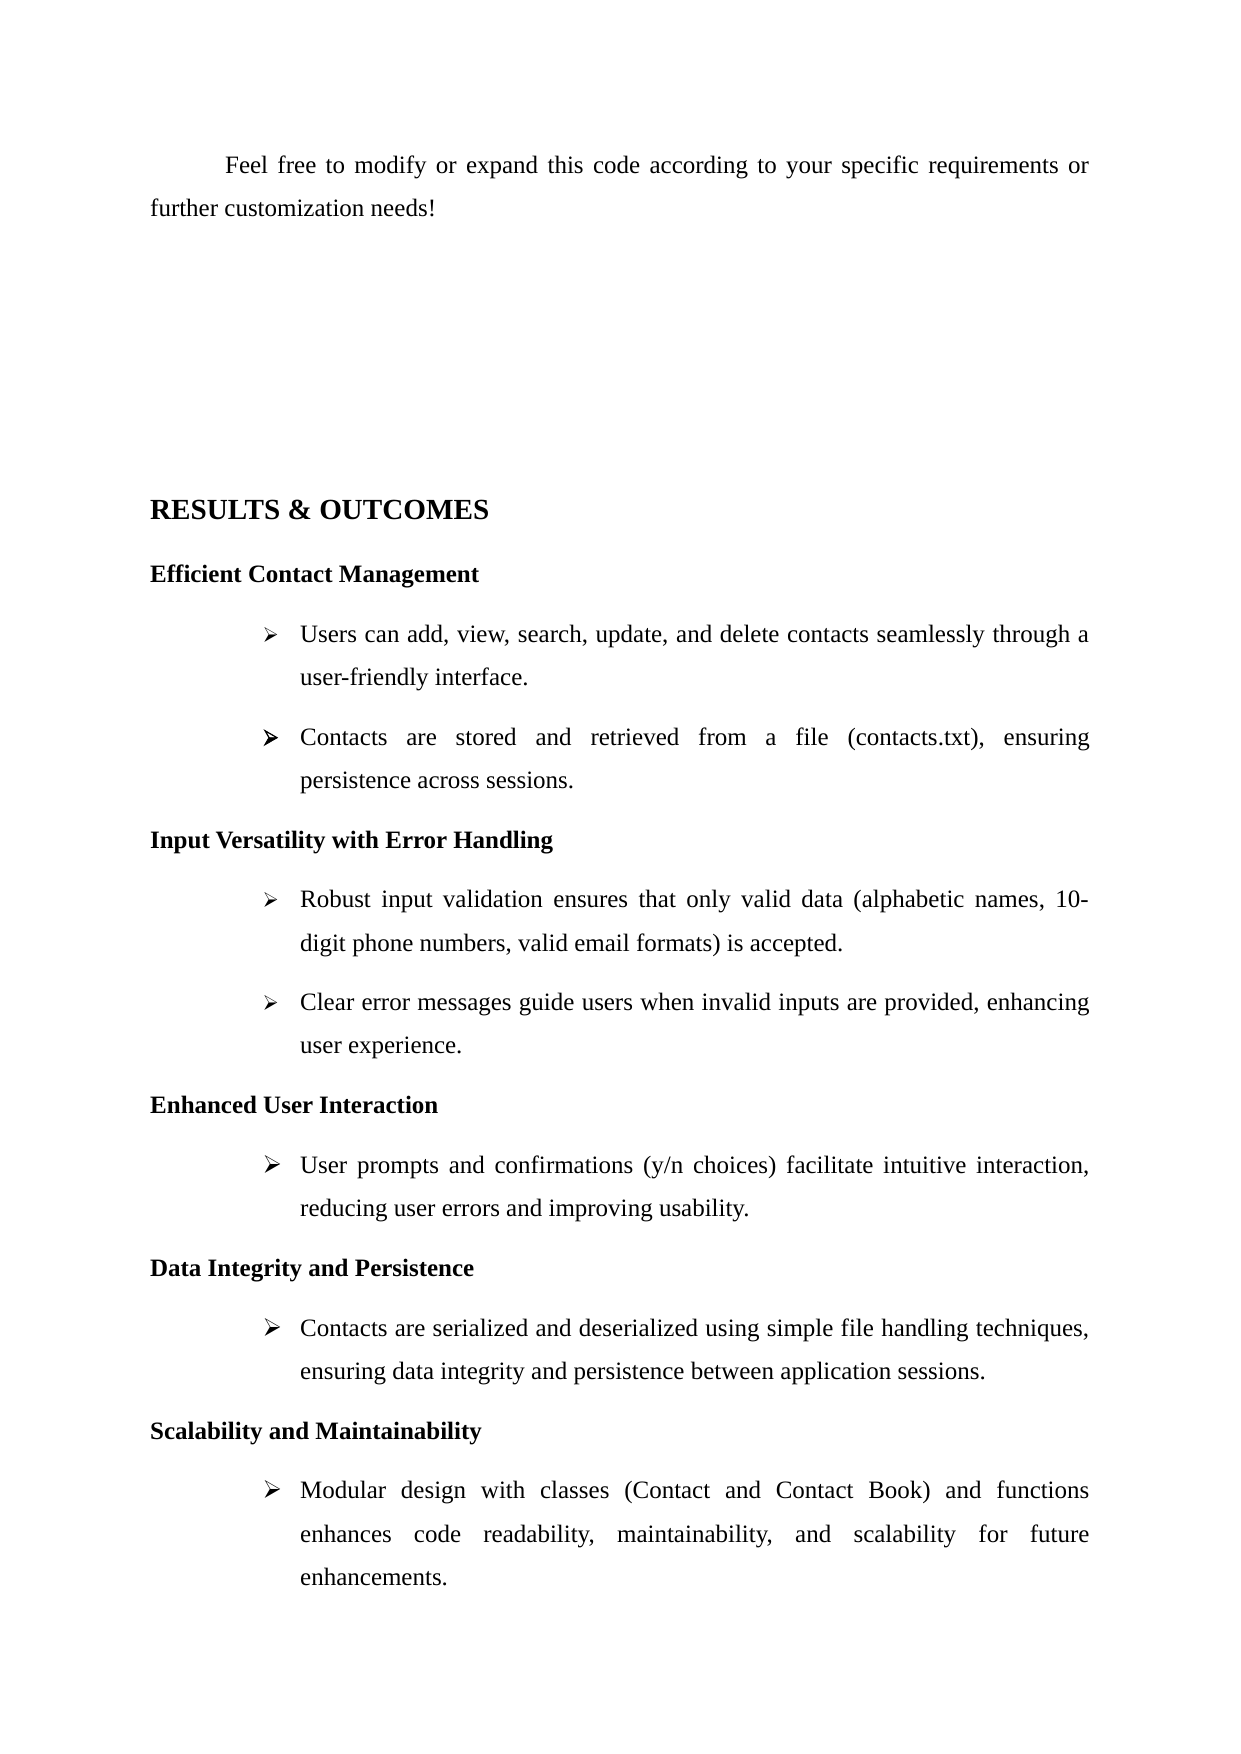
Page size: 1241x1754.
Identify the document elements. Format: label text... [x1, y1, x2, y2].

list User prompts and confirmations (y/n choices) facilitate intuitive interaction, reducing user errors and improving usability. [262, 1150, 1090, 1222]
text RESULTS & OUTCOMES [150, 492, 1090, 526]
text Efficient Contact Management [150, 559, 1090, 588]
text Enhanced User Interaction [150, 1090, 1090, 1119]
list Modular design with classes (Contact and Contact Book) and functions enhances code readability, maintainability, and scalability for future enhancements. [262, 1476, 1090, 1591]
text Data Integrity and Persistence [150, 1253, 1090, 1282]
list Users can add, view, search, update, and delete contacts seamlessly through a user-friendly interface. [262, 619, 1090, 691]
text Input Versatility with Error Handling [150, 825, 1090, 853]
list Contacts are stored and retrieved from a file (contacts.txt), ensuring persistence across sessions. [262, 722, 1090, 794]
list Clear error messages guide users when invalid inputs are provided, enhancing user experience. [262, 987, 1090, 1059]
text Scalability and Maintainability [150, 1416, 1090, 1444]
text Feel free to modify or expand this code according to your specific requirements or further customization needs! [150, 150, 1090, 222]
list Robust input validation ensures that only valid data (alphabetic names, 10-digit phone numbers, valid email formats) is accepted. [262, 884, 1090, 956]
list Contacts are serialized and deserialized using simple file handling techniques, ensuring data integrity and persistence between application sessions. [262, 1313, 1090, 1385]
